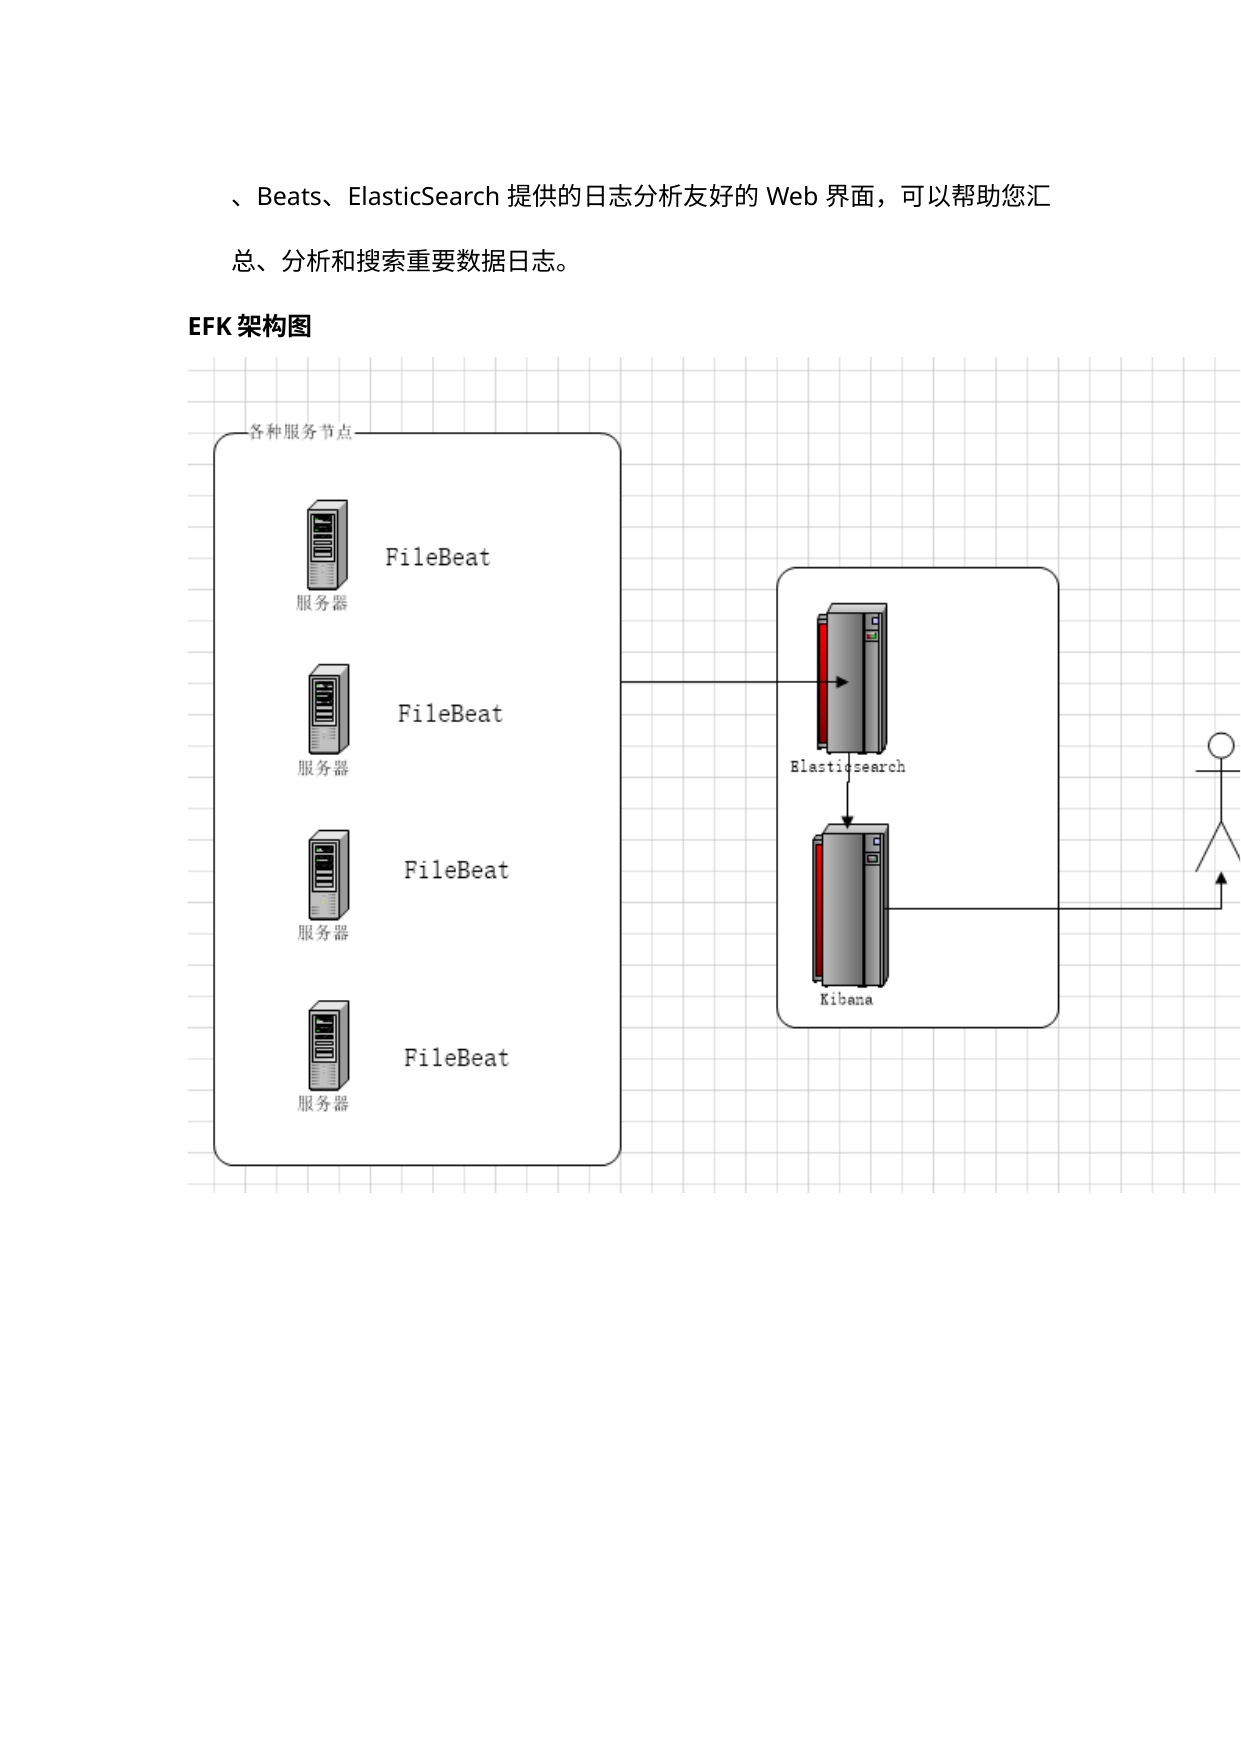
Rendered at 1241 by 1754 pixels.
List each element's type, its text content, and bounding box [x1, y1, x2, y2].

picture [187, 357, 1241, 1193]
list EFK架构图 [187, 292, 1053, 357]
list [187, 162, 1053, 292]
